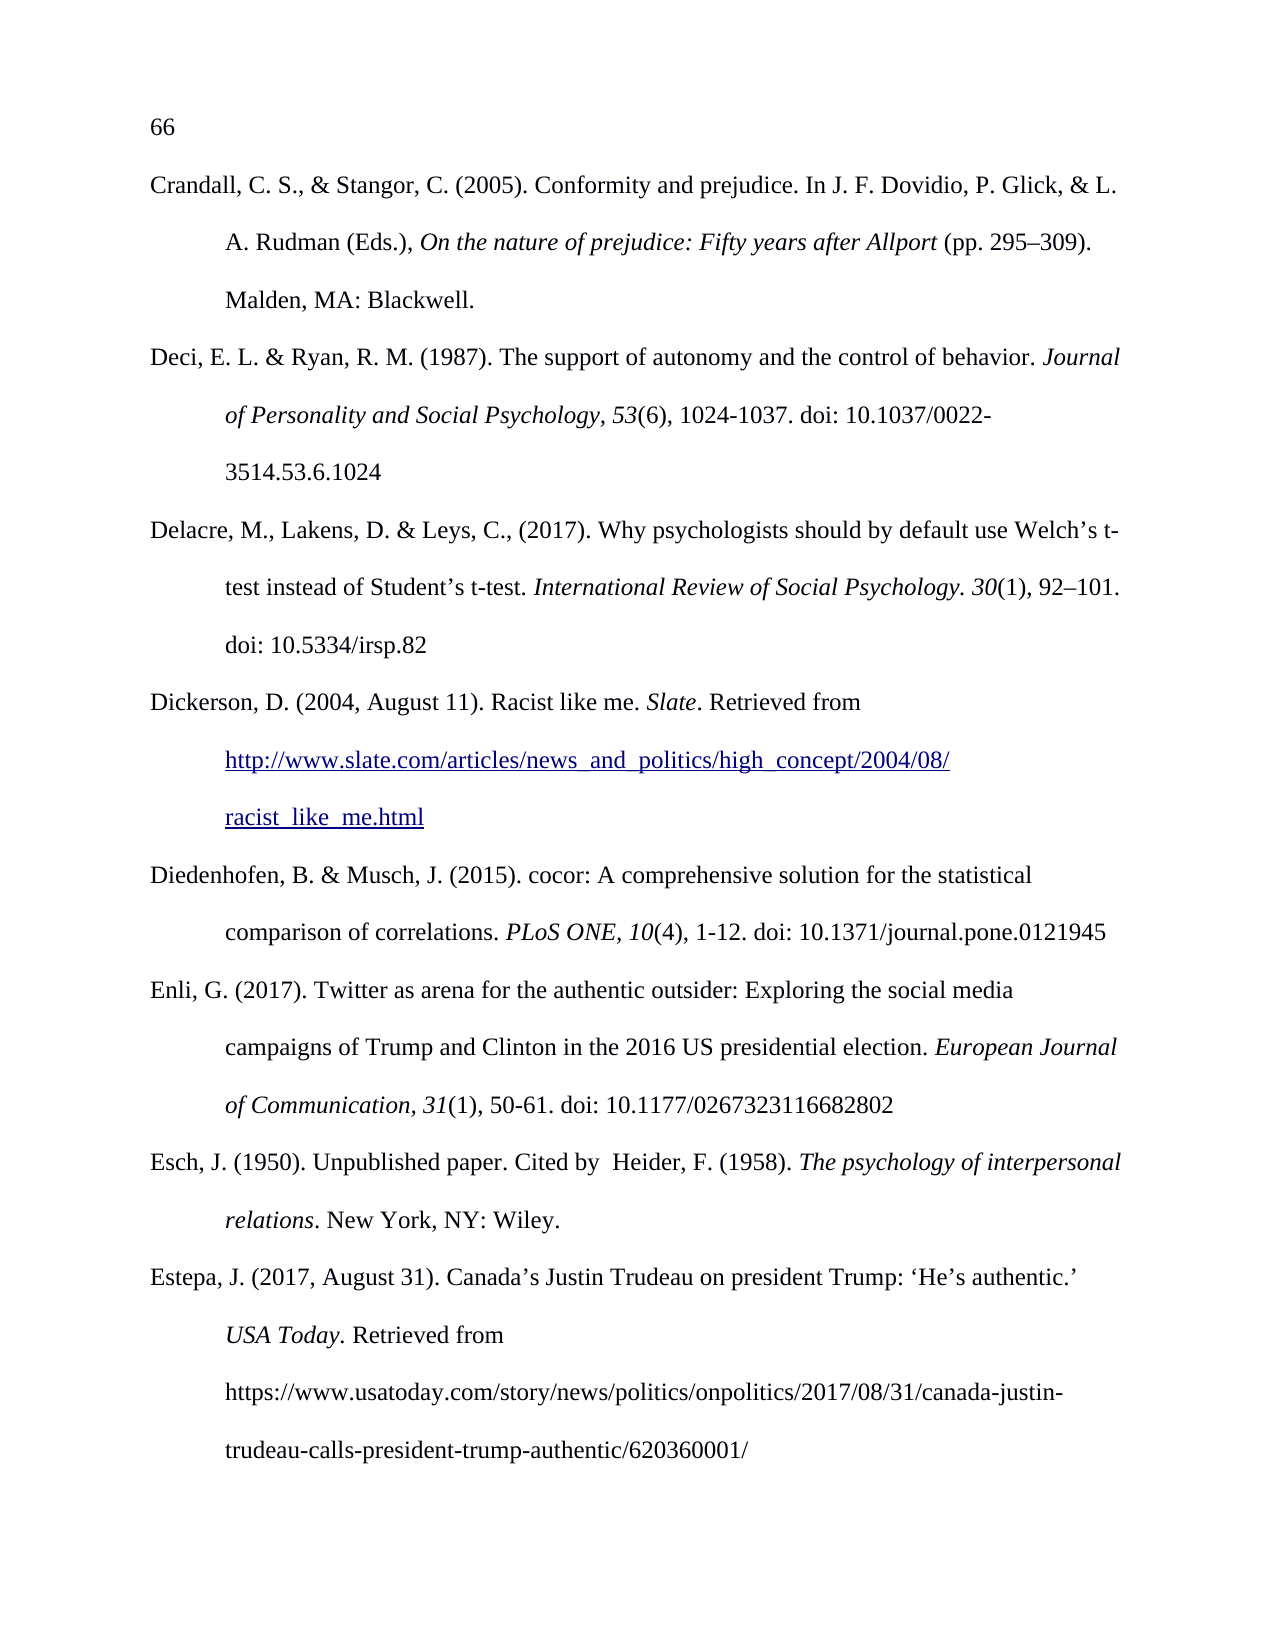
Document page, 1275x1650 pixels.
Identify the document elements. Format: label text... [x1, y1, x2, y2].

text Enli, G. (2017). Twitter as arena for the authentic outsider: Exploring the social media campaigns of Trump and Clinton in the 2016 US presidential election. European Journal of Communication, 31(1), 50-61. doi: 10.1177/0267323116682802 [150, 975, 1125, 1119]
text Dickerson, D. (2004, August 11). Racist like me. Slate. Retrieved from http://www.slate.com/articles/news_and_politics/high_concept/2004/08/racist_like_me.html [150, 687, 1125, 831]
text Estepa, J. (2017, August 31). Canada’s Justin Trudeau on president Trump: ‘He’s authentic.’ USA Today. Retrieved from https://www.usatoday.com/story/news/politics/onpolitics/2017/08/31/canada-justin-trudeau-calls-president-trump-authentic/620360001/ [150, 1262, 1125, 1464]
text Crandall, C. S., & Stangor, C. (2005). Conformity and prejudice. In J. F. Dovidio, P. Glick, & L. A. Rudman (Eds.), On the nature of prejudice: Fifty years after Allport (pp. 295–309). Malden, MA: Blackwell. [150, 170, 1125, 314]
text Esch, J. (1950). Unpublished paper. Cited by Heider, F. (1958). The psychology of interpersonal relations. New York, NY: Wiley. [150, 1147, 1125, 1234]
text Delacre, M., Lakens, D. & Leys, C., (2017). Why psychologists should by default use Welch’s t-test instead of Student’s t-test. International Review of Social Psychology. 30(1), 92–101. doi: 10.5334/irsp.82 [150, 515, 1125, 659]
text Deci, E. L. & Ryan, R. M. (1987). The support of autonomy and the control of behavior. Journal of Personality and Social Psychology, 53(6), 1024-1037. doi: 10.1037/0022-3514.53.6.1024 [150, 342, 1125, 486]
text Diedenhofen, B. & Musch, J. (2015). cocor: A comprehensive solution for the statistical comparison of correlations. PLoS ONE, 10(4), 1-12. doi: 10.1371/journal.pone.0121945 [150, 860, 1125, 946]
